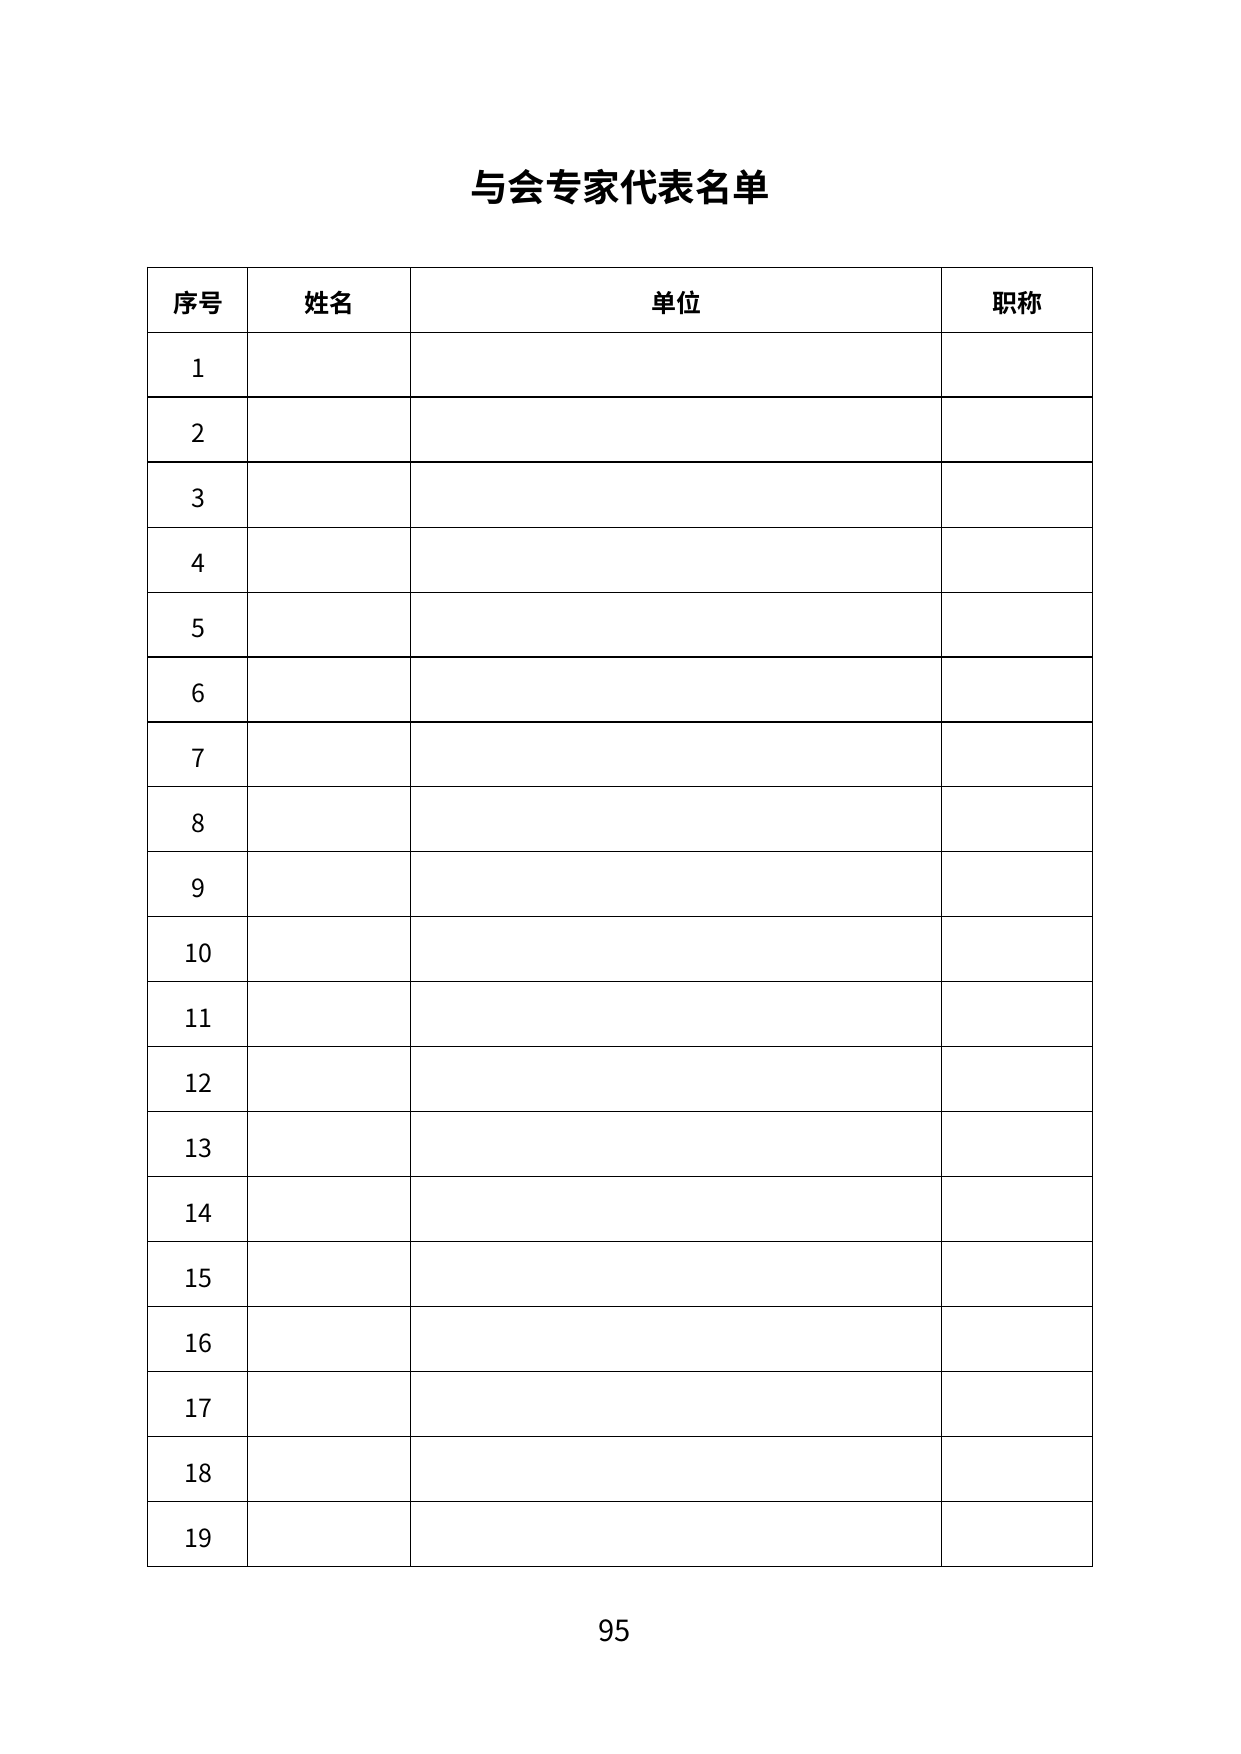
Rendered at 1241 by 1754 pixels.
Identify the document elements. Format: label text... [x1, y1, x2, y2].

table_cell [411, 333, 941, 396]
table_cell 11 [148, 982, 247, 1046]
table_cell [942, 787, 1092, 851]
table_cell 6 [148, 658, 247, 721]
table_header 姓名 [248, 268, 410, 332]
table_cell [942, 463, 1092, 527]
table_cell [411, 982, 941, 1046]
table_cell [411, 1437, 941, 1501]
table_cell 12 [148, 1047, 247, 1111]
table_cell [942, 333, 1092, 396]
table_cell 18 [148, 1437, 247, 1501]
table_cell [248, 463, 410, 527]
table_cell [411, 1307, 941, 1371]
table_cell [248, 917, 410, 981]
table_cell 7 [148, 723, 247, 786]
table_cell [248, 852, 410, 916]
table_cell [248, 1047, 410, 1111]
table_cell [942, 398, 1092, 461]
table_cell [942, 723, 1092, 786]
table_cell 13 [148, 1112, 247, 1176]
table_cell [411, 528, 941, 592]
table_cell [942, 658, 1092, 721]
table_cell 4 [148, 528, 247, 592]
table_cell [942, 593, 1092, 656]
table_cell [942, 1242, 1092, 1306]
table_cell 14 [148, 1177, 247, 1241]
table_cell [248, 1437, 410, 1501]
table_cell 3 [148, 463, 247, 527]
table_cell 5 [148, 593, 247, 656]
table_header 单位 [411, 268, 941, 332]
table_cell [411, 593, 941, 656]
table_cell [248, 787, 410, 851]
table_cell [411, 658, 941, 721]
table_cell [942, 1437, 1092, 1501]
table_cell [942, 1177, 1092, 1241]
table_cell 9 [148, 852, 247, 916]
table_cell [248, 658, 410, 721]
table_cell [248, 1242, 410, 1306]
table_cell [942, 1307, 1092, 1371]
table_cell [411, 1372, 941, 1436]
table_cell [942, 1047, 1092, 1111]
table_cell 1 [148, 333, 247, 396]
table_cell [248, 333, 410, 396]
table_cell [248, 1502, 410, 1566]
table_cell 15 [148, 1242, 247, 1306]
table_cell [248, 1307, 410, 1371]
table_cell [248, 982, 410, 1046]
table_cell [411, 1047, 941, 1111]
table_cell [942, 528, 1092, 592]
table_cell [942, 917, 1092, 981]
table_header 职称 [942, 268, 1092, 332]
table_cell 8 [148, 787, 247, 851]
table_cell [411, 723, 941, 786]
table_cell [411, 463, 941, 527]
table_cell [942, 1372, 1092, 1436]
table_cell 2 [148, 398, 247, 461]
table_cell [411, 1112, 941, 1176]
table_cell 10 [148, 917, 247, 981]
table_cell [248, 593, 410, 656]
table_cell [411, 1502, 941, 1566]
table_cell 16 [148, 1307, 247, 1371]
table_cell [411, 787, 941, 851]
table_cell [248, 1112, 410, 1176]
table_cell [942, 1112, 1092, 1176]
table_cell [942, 1502, 1092, 1566]
table_header 序号 [148, 268, 247, 332]
table_cell [248, 398, 410, 461]
table_cell [411, 1242, 941, 1306]
text 与会专家代表名单 [106, 150, 1134, 214]
table_cell [248, 723, 410, 786]
table_cell [411, 917, 941, 981]
table_cell [248, 1372, 410, 1436]
table_cell [248, 1177, 410, 1241]
table_cell [411, 1177, 941, 1241]
table_cell [942, 852, 1092, 916]
table_cell [942, 982, 1092, 1046]
table_cell [411, 398, 941, 461]
table_cell [248, 528, 410, 592]
table_cell 19 [148, 1502, 247, 1566]
table_cell [411, 852, 941, 916]
table_cell 17 [148, 1372, 247, 1436]
